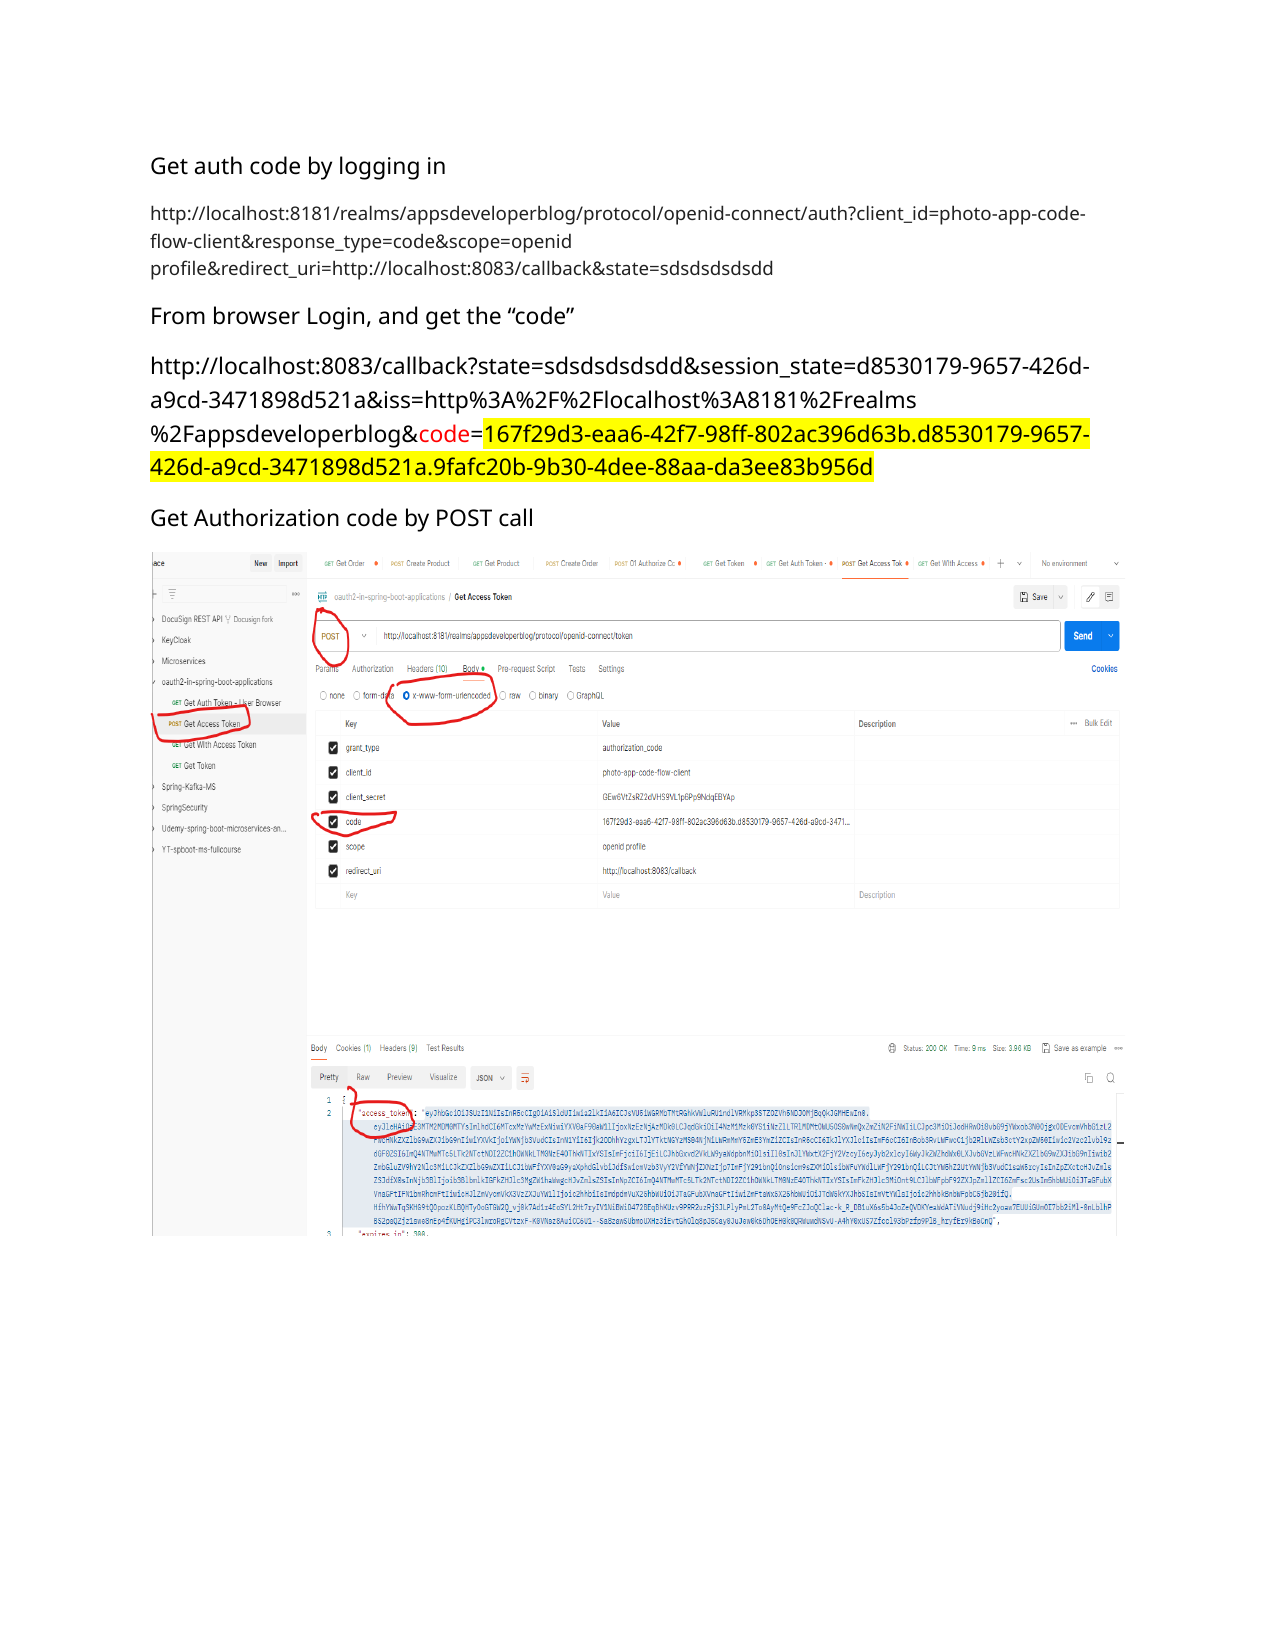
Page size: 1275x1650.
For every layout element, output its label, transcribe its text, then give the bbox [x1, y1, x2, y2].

text From browser Login, and get the “code” [150, 299, 1125, 331]
text Get Authorization code by POST call [150, 502, 1125, 533]
text http://localhost:8083/callback?state=sdsdsdsdsdd&session_state=d8530179-9657-426d-a9cd-3471898d521a&iss=http%3A%2F%2Flocalhost%3A8181%2Frealms%2Fappsdeveloperblog&code=167f29d3-eaa6-42f7-98ff-802ac396d63b.d8530179-9657-426d-a9cd-3471898d521a.9fafc20b-9b30-4dee-88aa-da3ee83b956d [150, 350, 1125, 482]
text http://localhost:8181/realms/appsdeveloperblog/protocol/openid-connect/auth?client_id=photo-app-code-flow-client&response_type=code&scope=openid profile&redirect_uri=http://localhost:8083/callback&state=sdsdsdsdsdd [150, 200, 1125, 281]
text Get auth code by logging in [150, 150, 1125, 181]
picture [150, 552, 1125, 1236]
